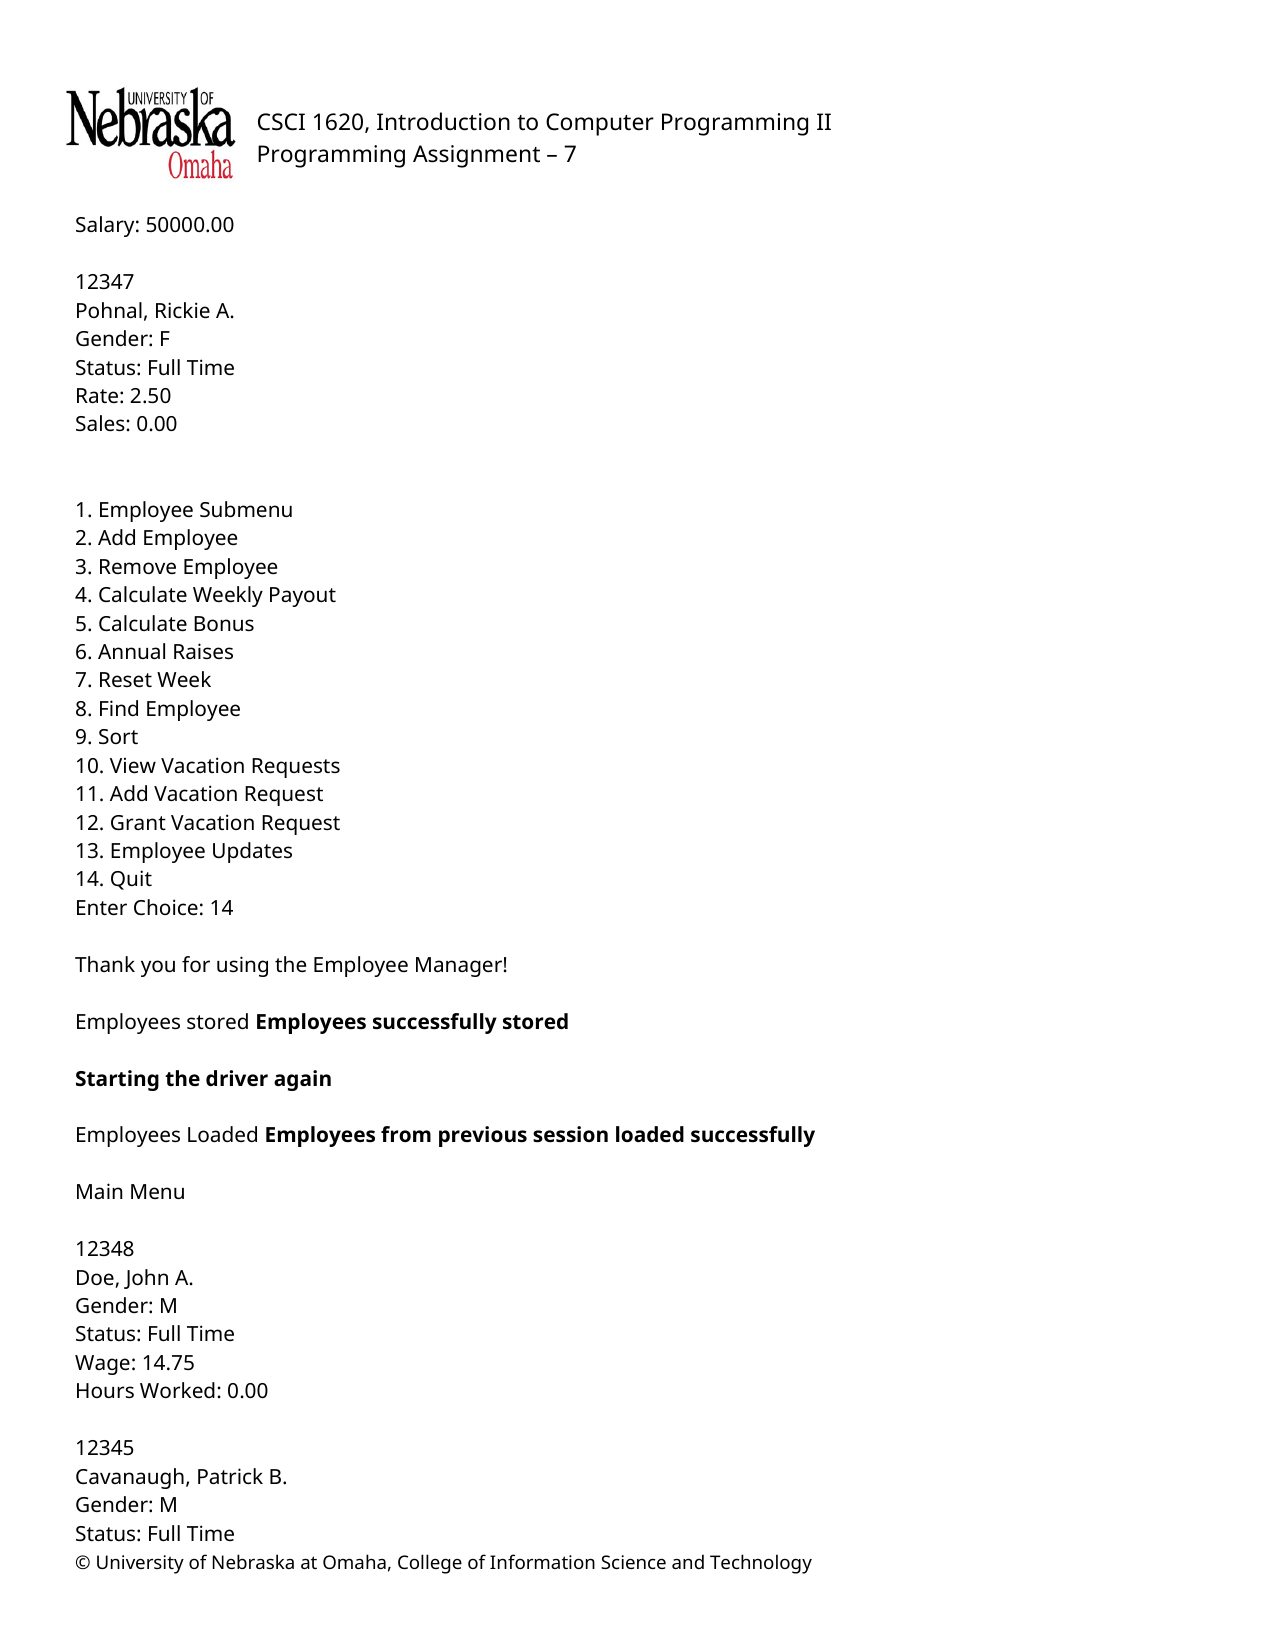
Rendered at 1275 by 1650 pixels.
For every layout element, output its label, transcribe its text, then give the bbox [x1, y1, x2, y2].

text Pohnal, Rickie A. [75, 296, 1200, 324]
text 12347 [75, 267, 1200, 296]
text Hours Worked: 0.00 [75, 1376, 1200, 1405]
text Status: Full Time [75, 1319, 1200, 1348]
text Employees stored Employees successfully stored [75, 1007, 1200, 1035]
text Cavanaugh, Patrick B. [75, 1462, 1200, 1490]
text 13. Employee Updates [75, 836, 1200, 864]
text 8. Find Employee [75, 694, 1200, 722]
text Status: Full Time [75, 353, 1200, 381]
text Wage: 14.75 [75, 1348, 1200, 1376]
text Employees Loaded Employees from previous session loaded successfully [75, 1121, 1200, 1149]
text 12345 [75, 1433, 1200, 1462]
text Sales: 0.00 [75, 409, 1200, 438]
text 12. Grant Vacation Request [75, 808, 1200, 836]
text Status: Full Time [75, 1519, 1200, 1547]
text 4. Calculate Weekly Payout [75, 580, 1200, 609]
picture [63, 82, 238, 182]
text 7. Reset Week [75, 666, 1200, 694]
text Doe, John A. [75, 1263, 1200, 1291]
text 3. Remove Employee [75, 552, 1200, 580]
text Enter Choice: 14 [75, 893, 1200, 921]
text Gender: M [75, 1490, 1200, 1519]
text Starting the driver again [75, 1064, 1200, 1092]
text 14. Quit [75, 864, 1200, 893]
text 1. Employee Submenu [75, 495, 1200, 523]
text 12348 [75, 1234, 1200, 1263]
text Thank you for using the Employee Manager! [75, 950, 1200, 978]
text Salary: 50000.00 [75, 211, 1200, 239]
text 10. View Vacation Requests [75, 751, 1200, 779]
text 11. Add Vacation Request [75, 779, 1200, 808]
text 6. Annual Raises [75, 637, 1200, 666]
text 5. Calculate Bonus [75, 609, 1200, 637]
text 9. Sort [75, 722, 1200, 751]
text Main Menu [75, 1177, 1200, 1206]
text 2. Add Employee [75, 523, 1200, 552]
text Gender: M [75, 1291, 1200, 1319]
text Gender: F [75, 324, 1200, 353]
text Rate: 2.50 [75, 381, 1200, 409]
